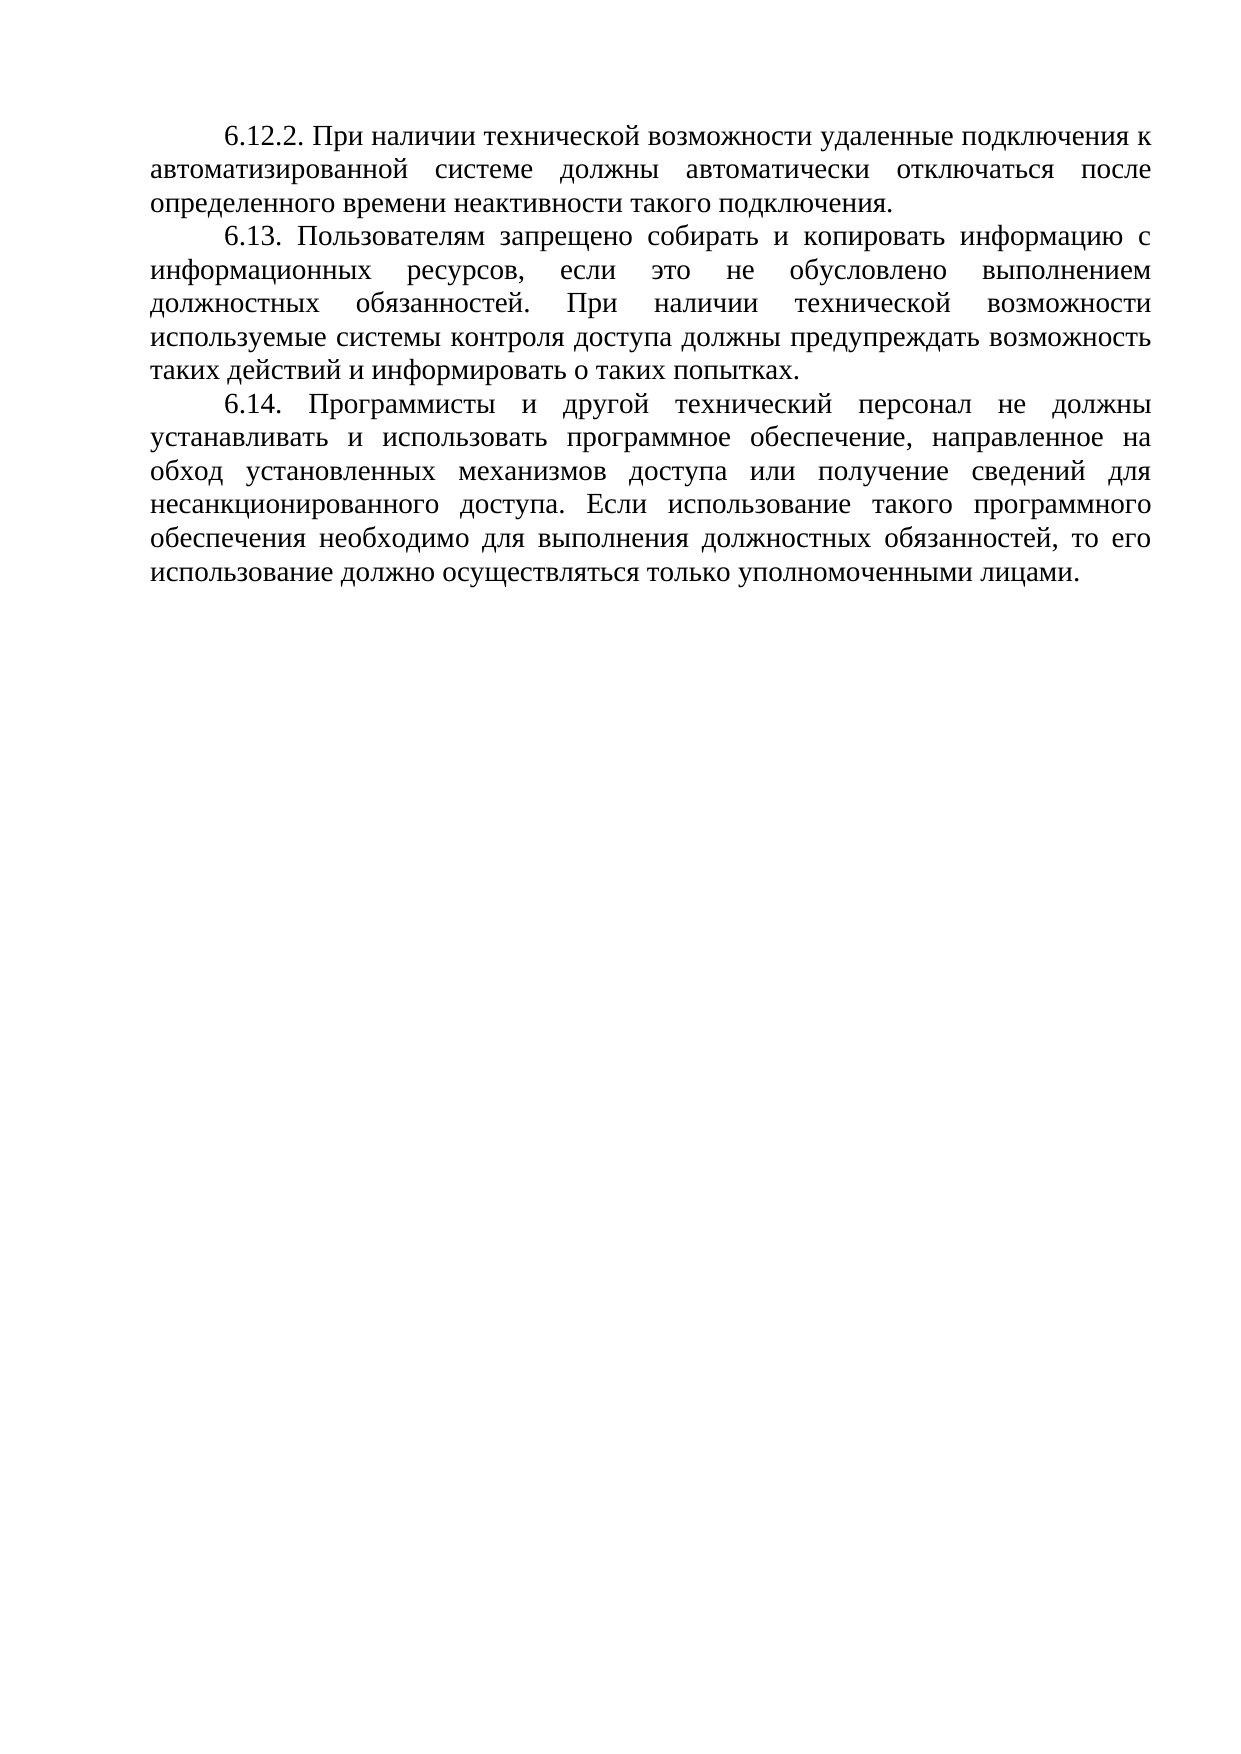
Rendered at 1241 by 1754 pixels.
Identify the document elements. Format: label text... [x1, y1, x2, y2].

text 6.13. Пользователям запрещено собирать и копировать информацию с информационных ресурсов, если это не обусловлено выполнением должностных обязанностей. При наличии технической возможности используемые системы контроля доступа должны предупреждать возможность таких действий и информировать о таких попытках. [150, 218, 1152, 386]
text 6.14. Программисты и другой технический персонал не должны устанавливать и использовать программное обеспечение, направленное на обход установленных механизмов доступа или получение сведений для несанкционированного доступа. Если использование такого программного обеспечения необходимо для выполнения должностных обязанностей, то его использование должно осуществляться только уполномоченными лицами. [150, 386, 1152, 587]
text 6.12.2. При наличии технической возможности удаленные подключения к автоматизированной системе должны автоматически отключаться после определенного времени неактивности такого подключения. [150, 118, 1152, 218]
